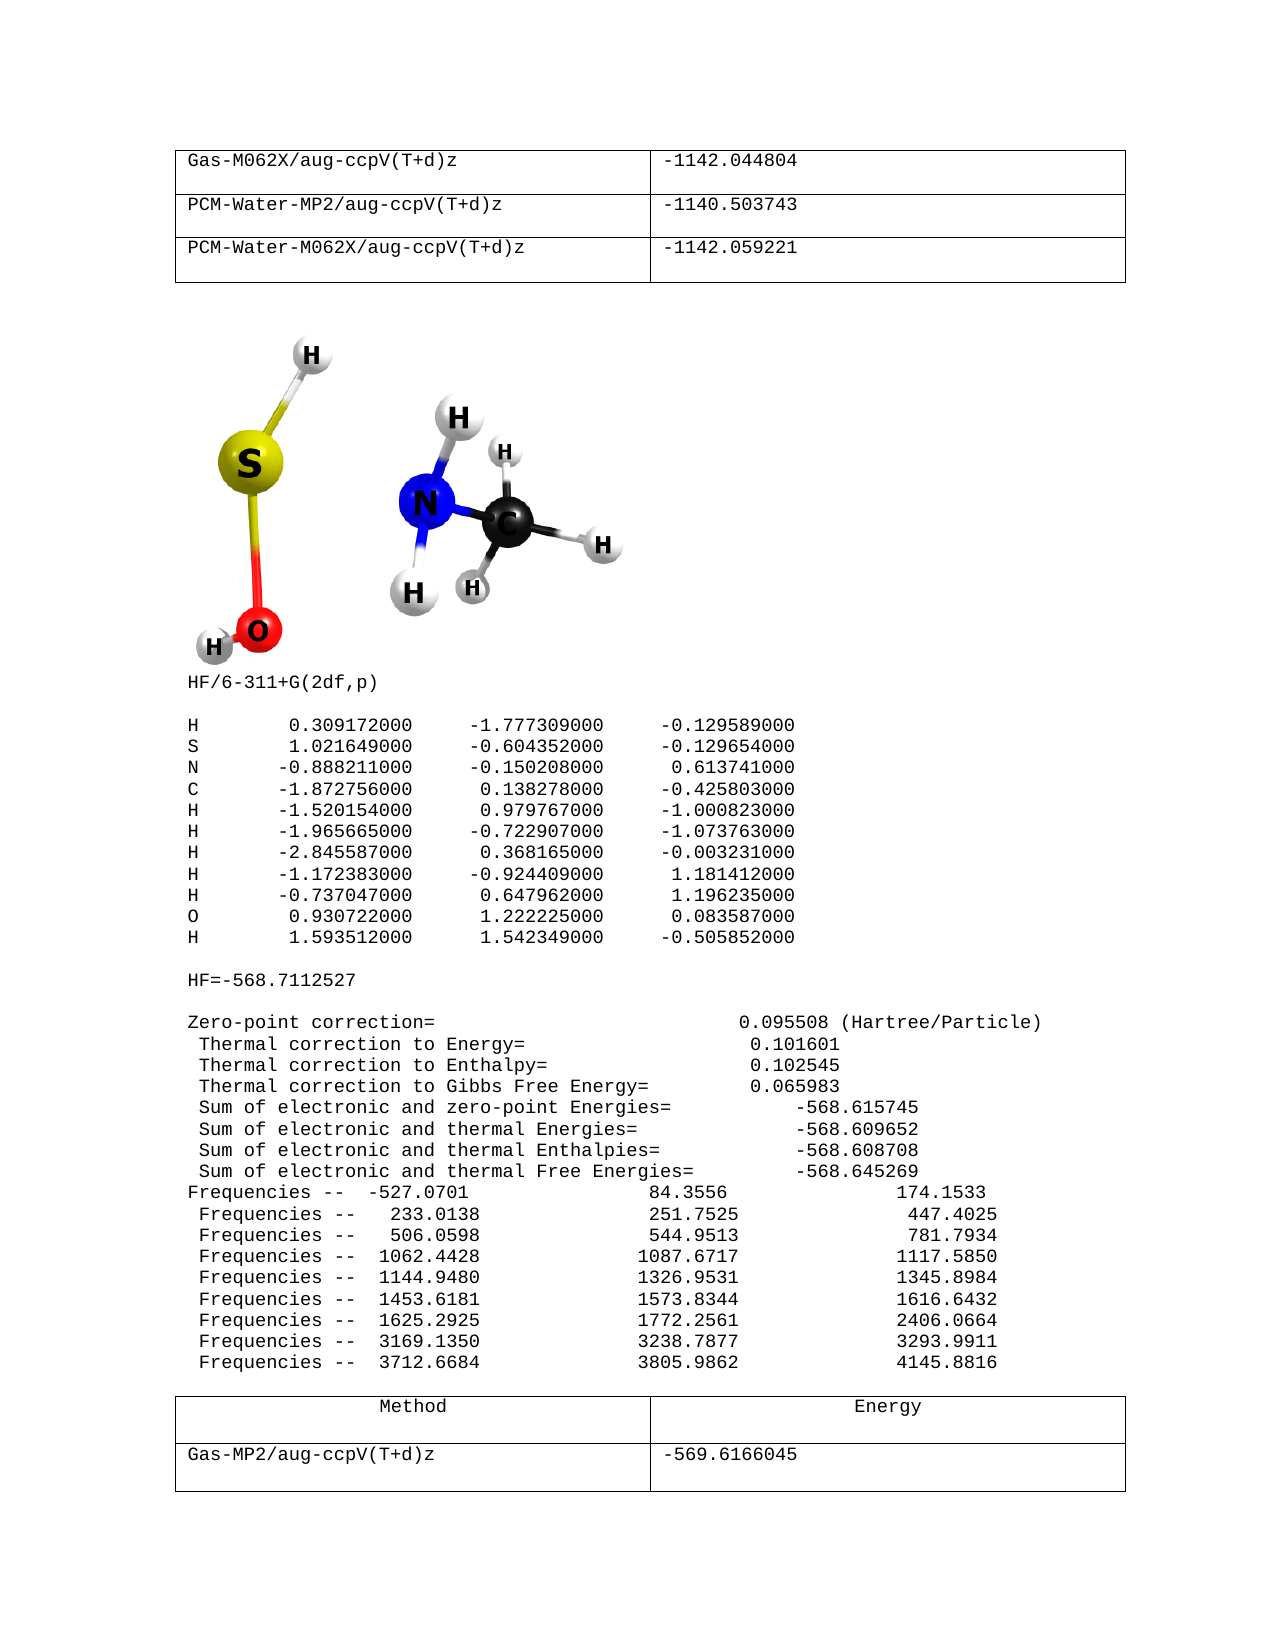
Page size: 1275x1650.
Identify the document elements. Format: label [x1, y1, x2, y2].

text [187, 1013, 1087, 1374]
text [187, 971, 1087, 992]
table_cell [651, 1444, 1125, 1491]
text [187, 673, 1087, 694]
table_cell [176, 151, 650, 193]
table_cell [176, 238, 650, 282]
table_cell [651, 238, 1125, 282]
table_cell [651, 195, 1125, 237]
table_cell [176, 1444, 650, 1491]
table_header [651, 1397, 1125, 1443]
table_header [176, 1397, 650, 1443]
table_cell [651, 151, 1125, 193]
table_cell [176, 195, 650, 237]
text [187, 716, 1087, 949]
picture [187, 325, 632, 673]
